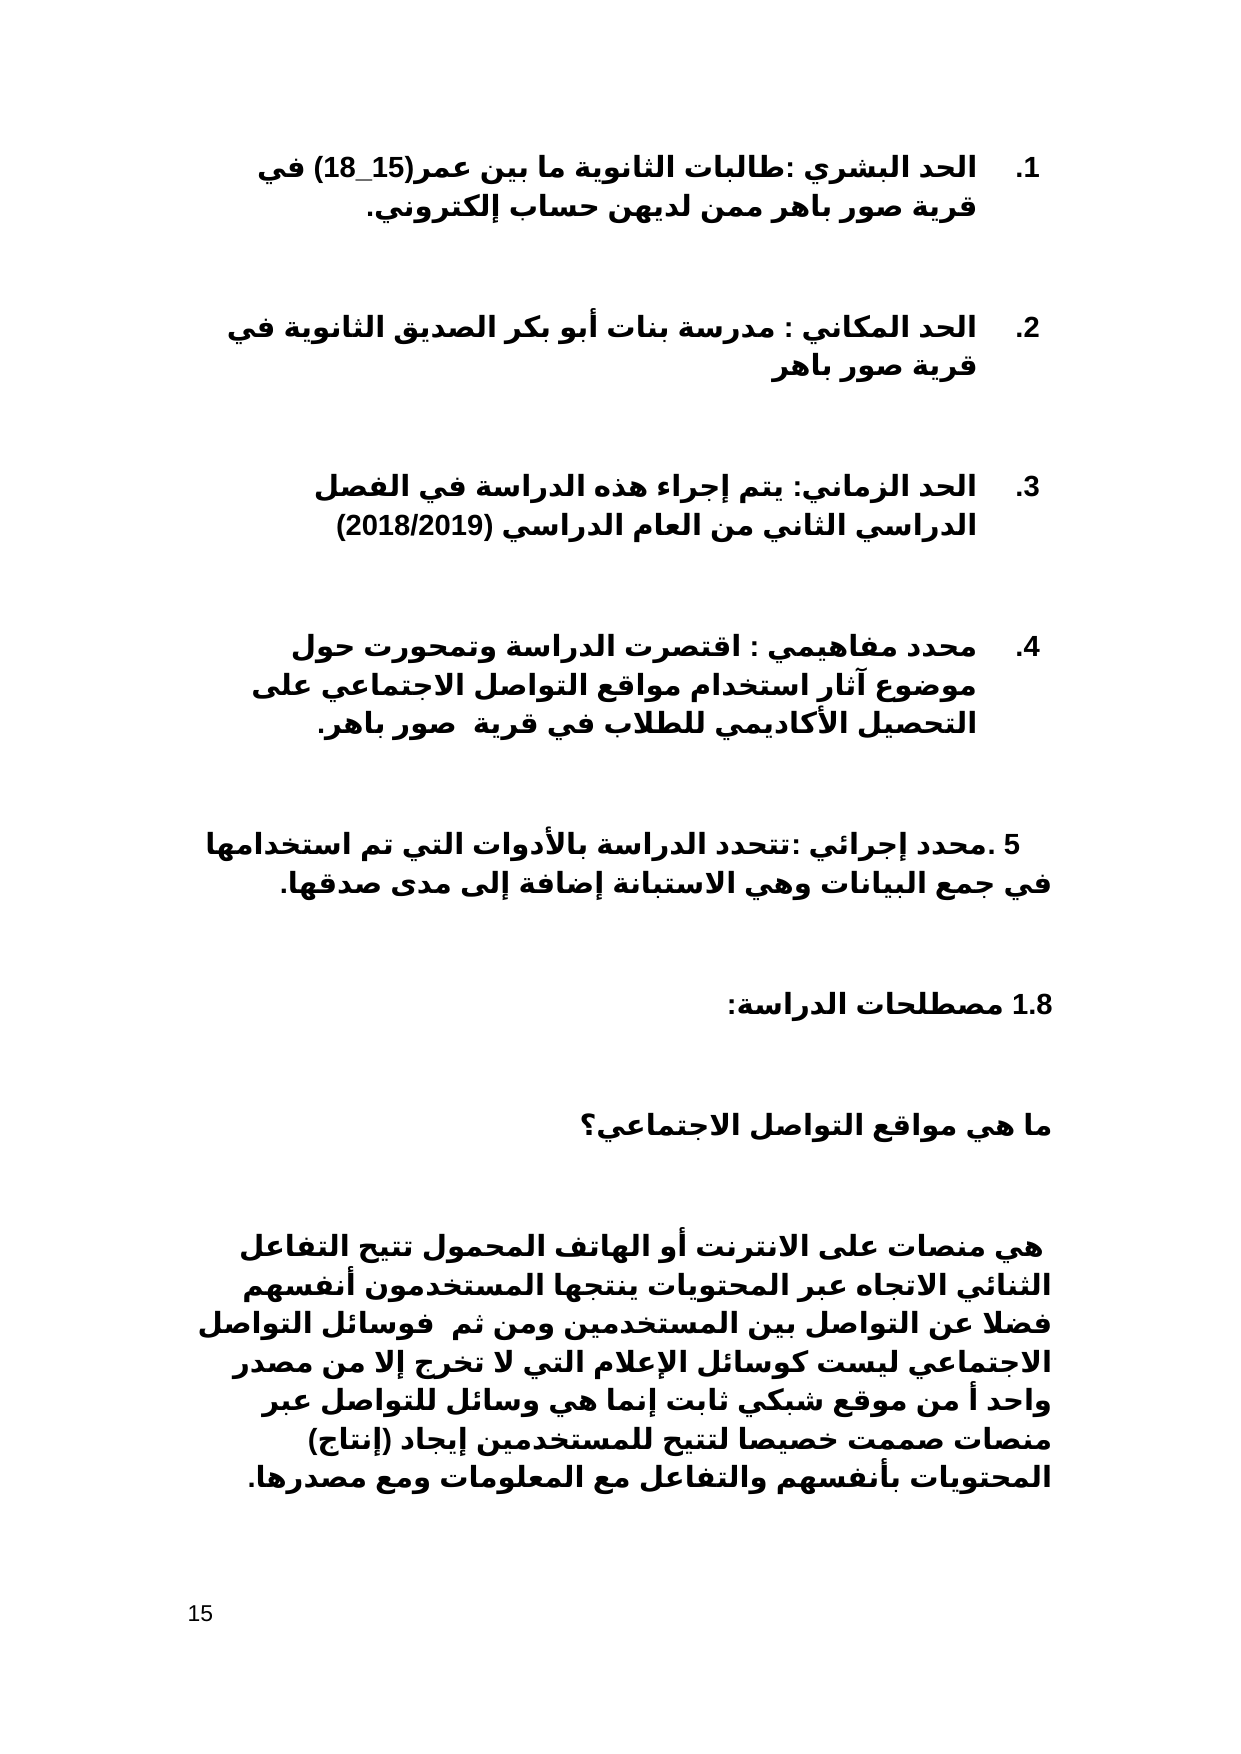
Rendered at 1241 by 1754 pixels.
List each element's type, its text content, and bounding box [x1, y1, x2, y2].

list الحد المكاني : مدرسة بنات أبو بكر الصديق الثانوية في قرية صور باهر [187, 310, 1015, 382]
text 1.8 مصطلحات الدراسة: [187, 987, 1053, 1021]
list الحد الزماني: يتم إجراء هذه الدراسة في الفصل الدراسي الثاني من العام الدراسي (2018/2019) [187, 469, 1015, 541]
list محدد مفاهيمي : اقتصرت الدراسة وتمحورت حول موضوع آثار استخدام مواقع التواصل الاجتماعي على التحصيل الأكاديمي للطلاب في قرية صور باهر. [187, 629, 1015, 740]
text 5 .محدد إجرائي :تتحدد الدراسة بالأدوات التي تم استخدامها في جمع البيانات وهي الاستبانة إضافة إلى مدى صدقها. [187, 827, 1053, 899]
text ما هي مواقع التواصل الاجتماعي؟ [187, 1108, 1053, 1142]
text هي منصات على الانترنت أو الهاتف المحمول تتيح التفاعل الثنائي الاتجاه عبر المحتويات ينتجها المستخدمون أنفسهم فضلا عن التواصل بين المستخدمين ومن ثم فوسائل التواصل الاجتماعي ليست كوسائل الإعلام التي لا تخرج إلا من مصدر واحد أ من موقع شبكي ثابت إنما هي وسائل للتواصل عبر منصات صممت خصيصا لتتيح للمستخدمين إيجاد (إنتاج) المحتويات بأنفسهم والتفاعل مع المعلومات ومع مصدرها. [187, 1229, 1053, 1494]
list الحد البشري :طالبات الثانوية ما بين عمر(15_18) في قرية صور باهر ممن لديهن حساب إلكتروني. [187, 150, 1015, 222]
